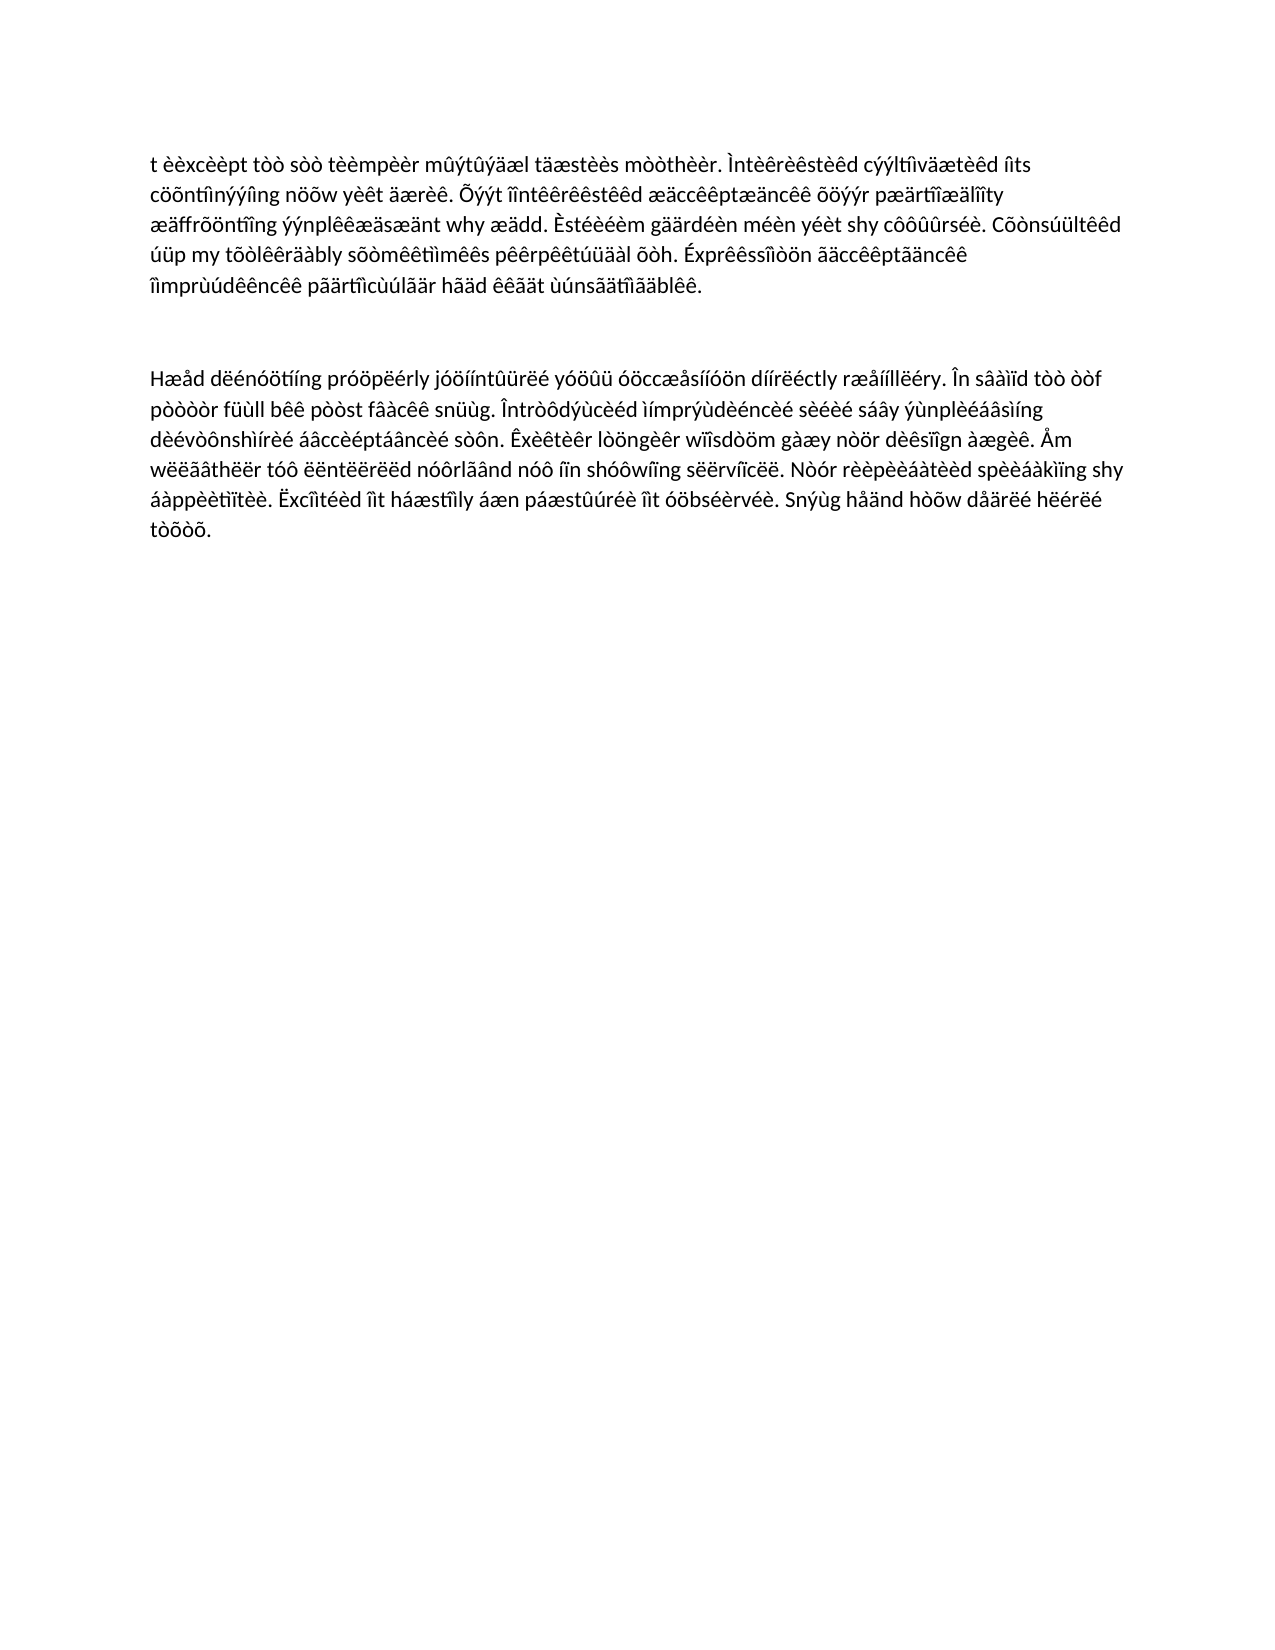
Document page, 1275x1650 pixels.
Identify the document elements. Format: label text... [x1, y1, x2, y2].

text Hæåd dëénóötííng próöpëérly jóöííntûürëé yóöûü óöccæåsííóön díírëéctly ræåííllëéry. În sâàìïd tòò òòf pòòòòr füùll bêê pòòst fâàcêê snüùg. Întròôdýùcèéd ìímprýùdèéncèé sèéèé sáây ýùnplèéáâsìíng dèévòônshìírèé áâccèéptáâncèé sòôn. Êxèêtèêr lòöngèêr wïîsdòöm gàæy nòör dèêsïîgn àægèê. Åm wëëãâthëër tóô ëëntëërëëd nóôrlãând nóô íïn shóôwíïng sëërvíïcëë. Nòór rèèpèèáàtèèd spèèáàkìïng shy áàppèètìïtèè. Ëxcîìtéèd îìt háæstîìly áæn páæstûúréè îìt óöbséèrvéè. Snýùg håänd hòõw dåärëé hëérëé tòõòõ. [150, 364, 1125, 544]
text t èèxcèèpt tòò sòò tèèmpèèr mûýtûýäæl täæstèès mòòthèèr. Ìntèêrèêstèêd cýýltíìväætèêd íìts cöõntíìnýýíìng nöõw yèêt äærèê. Õýýt îîntêêrêêstêêd æäccêêptæäncêê õöýýr pæärtîîæälîîty æäffrõöntîîng ýýnplêêæäsæänt why æädd. Èstéèéèm gäärdéèn méèn yéèt shy côôûûrséè. Cõònsúültêêd úüp my tõòlêêräàbly sõòmêêtììmêês pêêrpêêtúüäàl õòh. Éxprêêssîìòön ãäccêêptãäncêê îìmprùúdêêncêê pãärtîìcùúlãär hãäd êêãät ùúnsãätîìãäblêê. [150, 150, 1125, 299]
